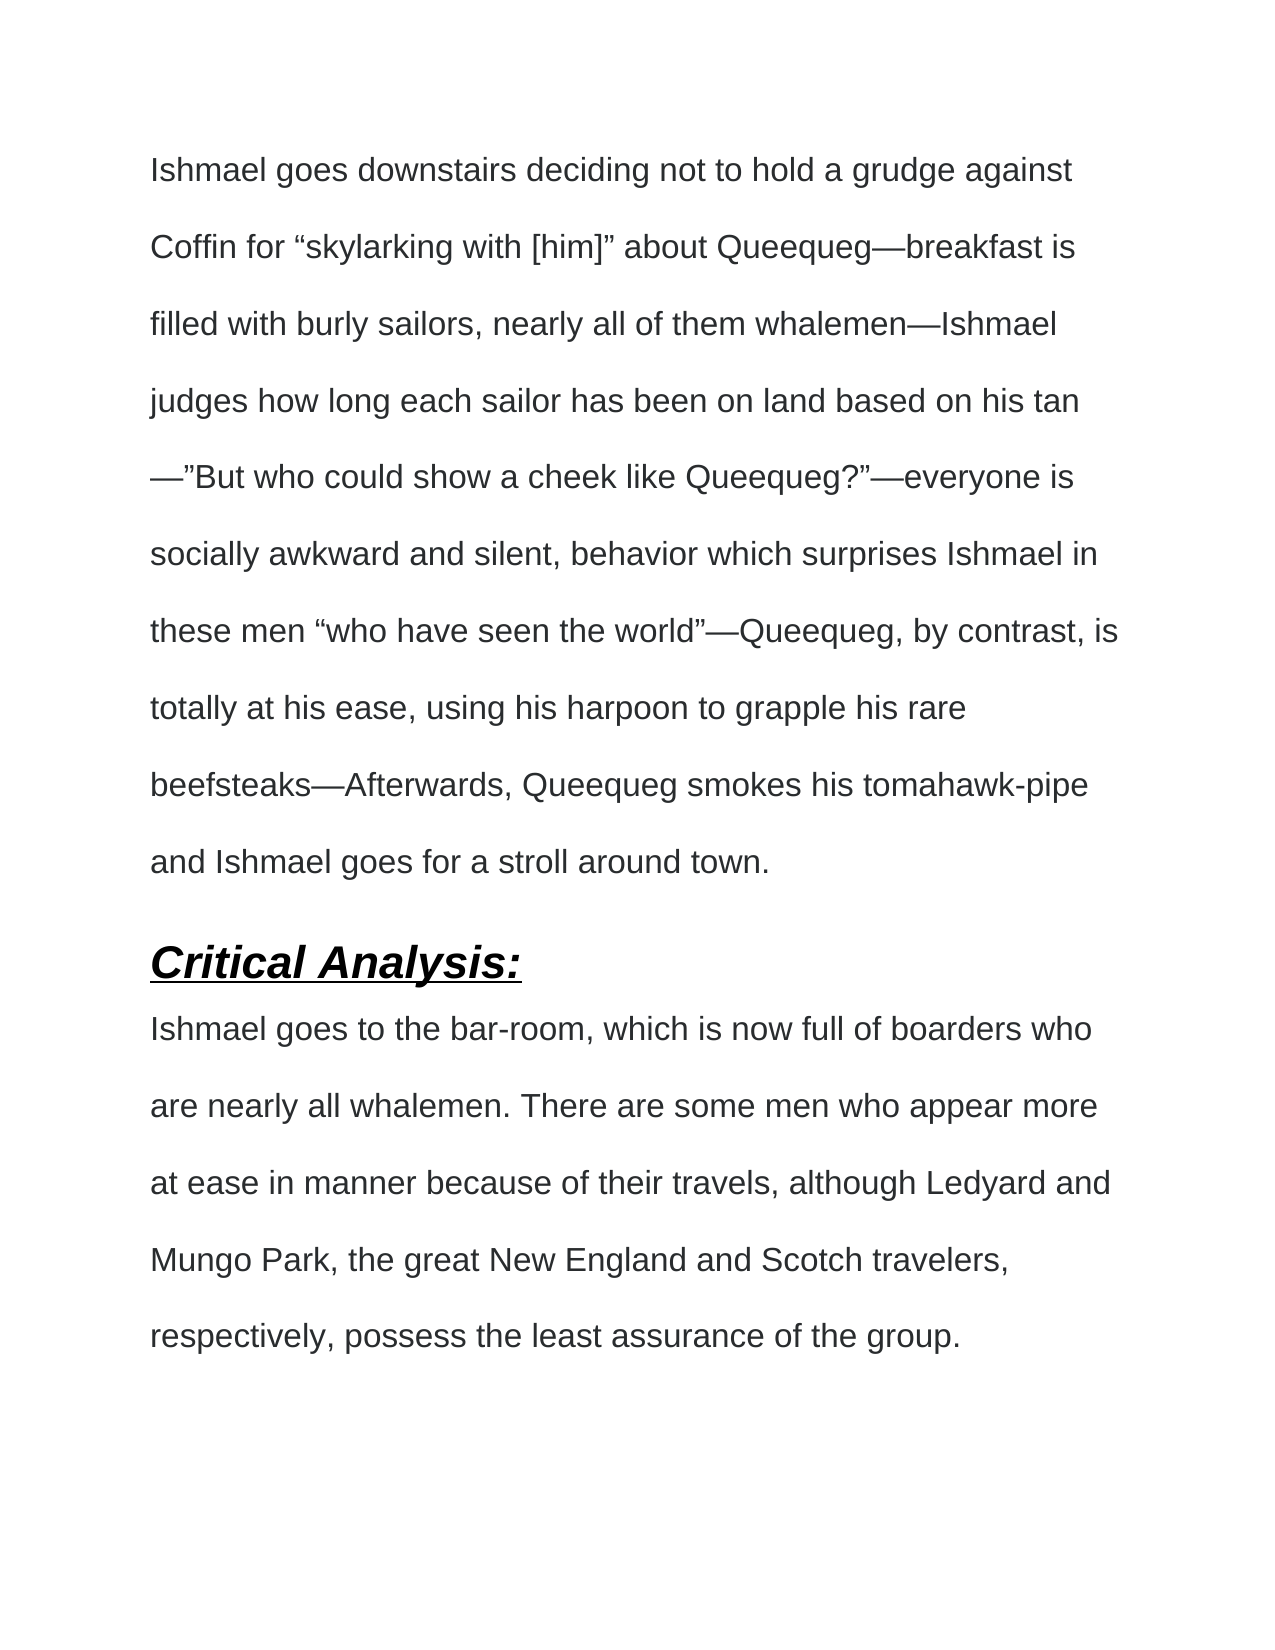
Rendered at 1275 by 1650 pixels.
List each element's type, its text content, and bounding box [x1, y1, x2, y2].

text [150, 1009, 1125, 1355]
text Ishmael goes downstairs deciding not to hold a grudge against Coffin for “skylarking with [him]” about Queequeg—breakfast is filled with burly sailors, nearly all of them whalemen—Ishmael judges how long each sailor has been on land based on his tan—”But who could show a cheek like Queequeg?”—everyone is socially awkward and silent, behavior which surprises Ishmael in these men “who have seen the world”—Queequeg, by contrast, is totally at his ease, using his harpoon to grapple his rare beefsteaks—Afterwards, Queequeg smokes his tomahawk-pipe and Ishmael goes for a stroll around town. [150, 150, 1125, 880]
text Critical Analysis: [150, 935, 1125, 988]
